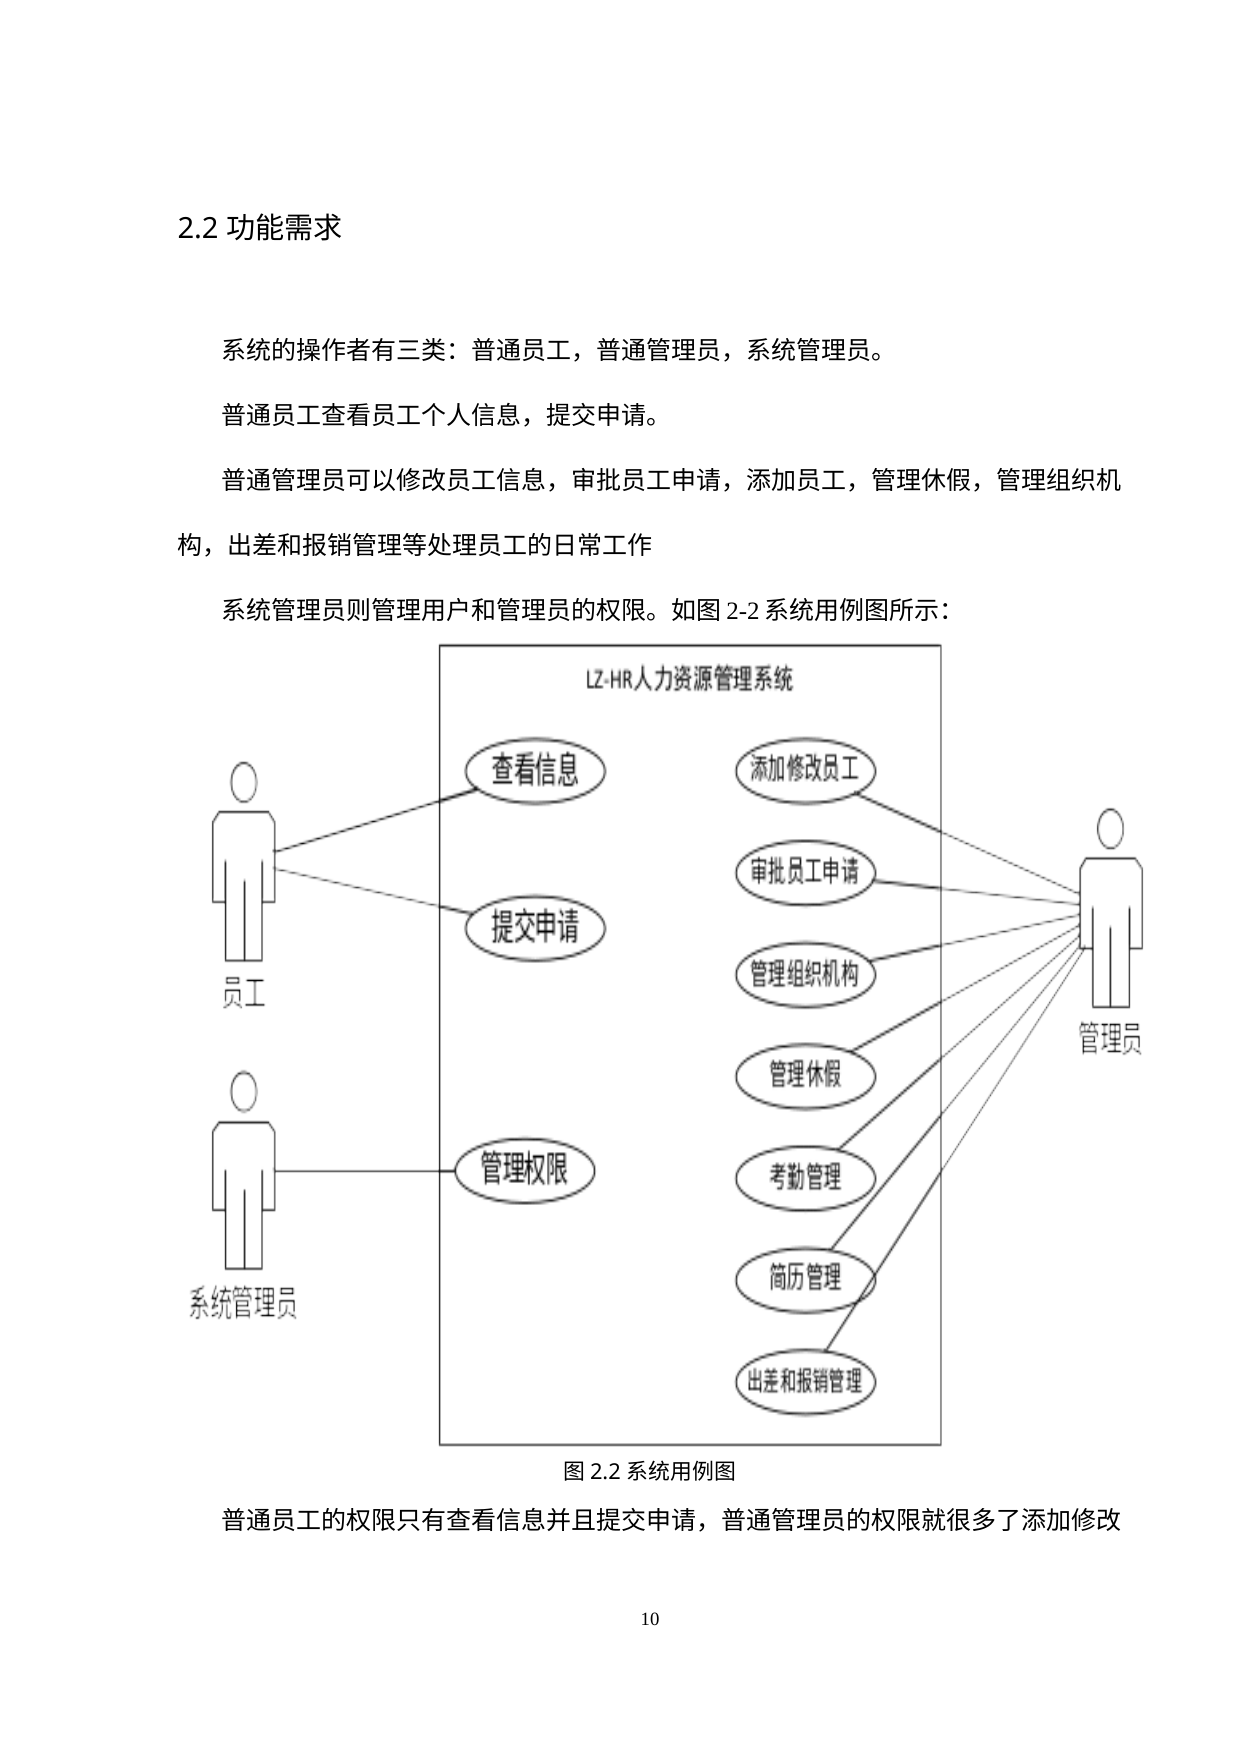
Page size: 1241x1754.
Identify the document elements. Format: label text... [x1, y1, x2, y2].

text 系统管理员则管理用户和管理员的权限。如图2-2系统用例图所示： [177, 576, 1122, 641]
text 普通员工的权限只有查看信息并且提交申请，普通管理员的权限就很多了添加修改员工信息处理员工的申请，安排员工出差，管理员工的简历。系统管理员则是分配权限 [177, 1486, 1122, 1551]
text 普通员工查看员工个人信息，提交申请。 [177, 381, 1122, 446]
text 普通管理员可以修改员工信息，审批员工申请，添加员工，管理休假，管理组织机构，出差和报销管理等处理员工的日常工作 [177, 446, 1122, 576]
subtitle 2.2 功能需求 [177, 193, 1122, 258]
text 图2.2 系统用例图 [177, 1453, 1122, 1486]
text 系统的操作者有三类：普通员工，普通管理员，系统管理员。 [177, 316, 1122, 381]
